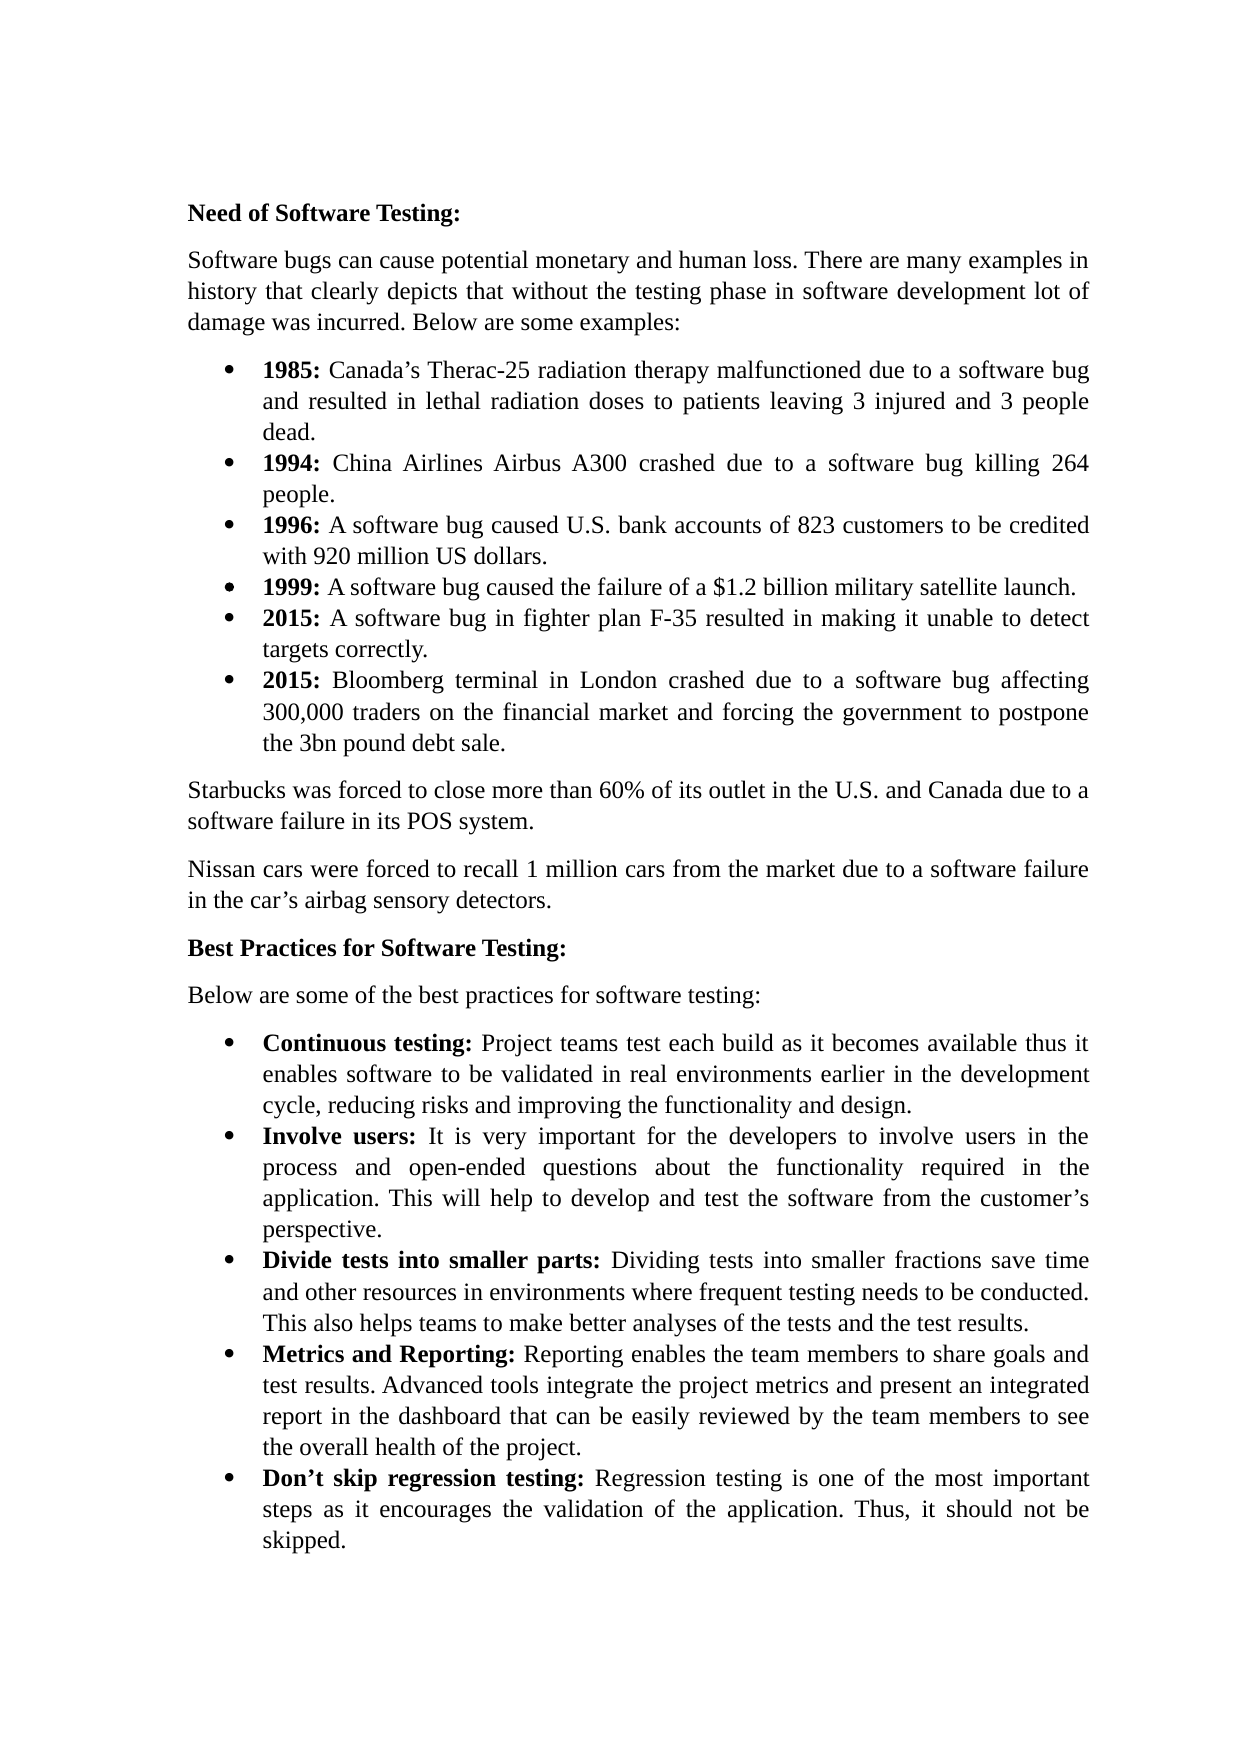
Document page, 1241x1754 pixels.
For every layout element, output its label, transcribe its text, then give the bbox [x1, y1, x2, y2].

list 1999: A software bug caused the failure of a $1.2 billion military satellite launch. [225, 572, 1090, 601]
text Software bugs can cause potential monetary and human loss. There are many examples in history that clearly depicts that without the testing phase in software development lot of damage was incurred. Below are some examples: [187, 245, 1090, 336]
list 2015: A software bug in fighter plan F-35 resulted in making it unable to detect targets correctly. [225, 603, 1090, 663]
list 1996: A software bug caused U.S. bank accounts of 823 customers to be credited with 920 million US dollars. [225, 510, 1090, 570]
list 2015: Bloomberg terminal in London crashed due to a software bug affecting 300,000 traders on the financial market and forcing the government to postpone the 3bn pound debt sale. [225, 666, 1090, 756]
list Continuous testing: Project teams test each build as it becomes available thus it enables software to be validated in real environments earlier in the development cycle, reducing risks and improving the functionality and design. [225, 1028, 1090, 1119]
text Below are some of the best practices for software testing: [187, 981, 1090, 1009]
list Involve users: It is very important for the developers to involve users in the process and open-ended questions about the functionality required in the application. This will help to develop and test the software from the customer’s perspective. [225, 1121, 1090, 1243]
list Metrics and Reporting: Reporting enables the team members to share goals and test results. Advanced tools integrate the project metrics and present an integrated report in the dashboard that can be easily reviewed by the team members to see the overall health of the project. [225, 1339, 1090, 1461]
text Nissan cars were forced to recall 1 million cars from the market due to a software failure in the car’s airbag sensory detectors. [187, 854, 1090, 914]
list 1994: China Airlines Airbus A300 crashed due to a software bug killing 264 people. [225, 448, 1090, 508]
list Don’t skip regression testing: Regression testing is one of the most important steps as it encourages the validation of the application. Thus, it should not be skipped. [225, 1463, 1090, 1554]
list Divide tests into smaller parts: Dividing tests into smaller fractions save time and other resources in environments where frequent testing needs to be conducted. This also helps teams to make better analyses of the tests and the test results. [225, 1246, 1090, 1336]
text Best Practices for Software Testing: [187, 933, 1090, 962]
list 1985: Canada’s Therac-25 radiation therapy malfunctioned due to a software bug and resulted in lethal radiation doses to patients leaving 3 injured and 3 people dead. [225, 355, 1090, 446]
text Need of Software Testing: [187, 198, 1090, 226]
text Starbucks was forced to close more than 60% of its outlet in the U.S. and Canada due to a software failure in its POS system. [187, 775, 1090, 835]
